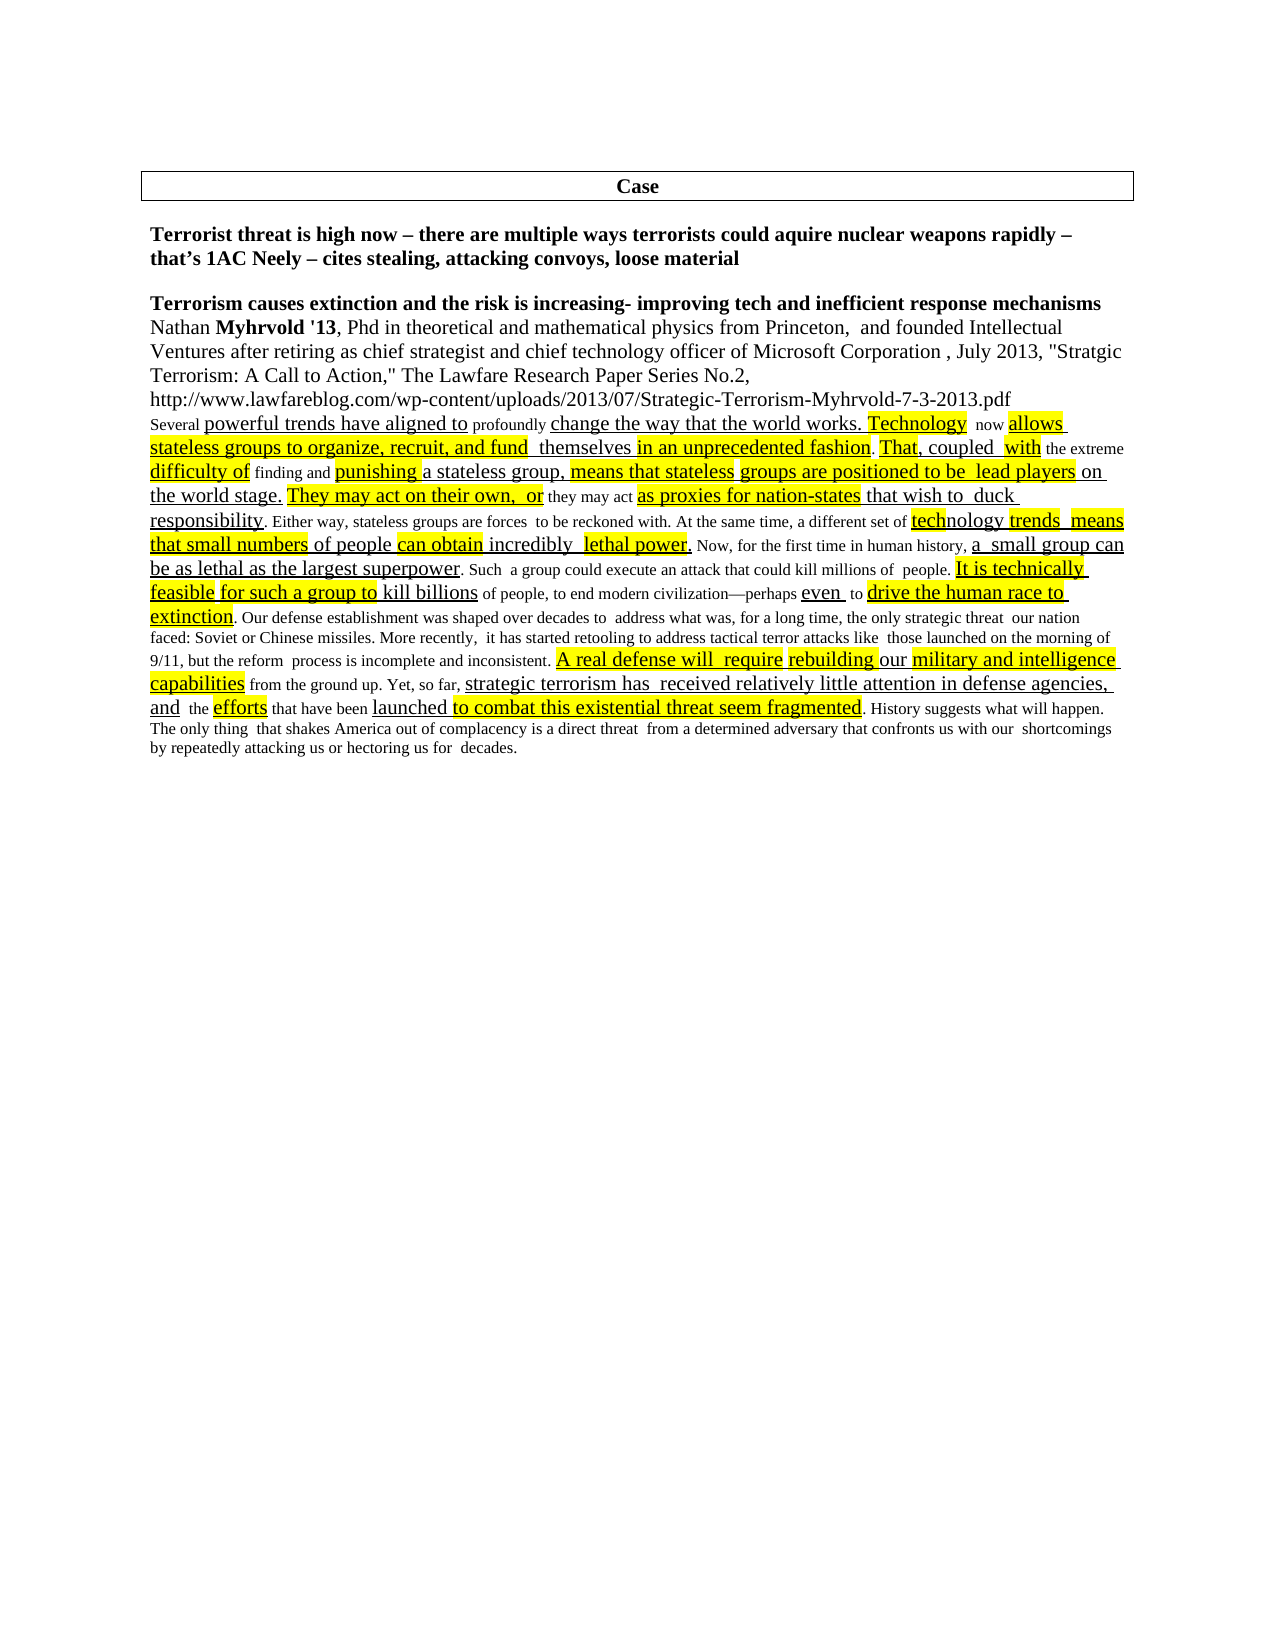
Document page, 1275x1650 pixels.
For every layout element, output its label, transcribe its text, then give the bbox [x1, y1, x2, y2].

subtitle Terrorism causes extinction and the risk is increasing- improving tech and inefficient response mechanisms [150, 291, 1125, 315]
subtitle Case [142, 172, 1133, 200]
text Nathan Myhrvold '13, Phd in theoretical and mathematical physics from Princeton, and founded Intellectual Ventures after retiring as chief strategist and chief technology officer of Microsoft Corporation , July 2013, "Stratgic Terrorism: A Call to Action," The Lawfare Research Paper Series No.2, http://www.lawfareblog.com/wp-content/uploads/2013/07/Strategic-Terrorism-Myhrvold-7-3-2013.pdf [150, 315, 1125, 411]
subtitle Terrorist threat is high now – there are multiple ways terrorists could aquire nuclear weapons rapidly – that’s 1AC Neely – cites stealing, attacking convoys, loose material [150, 222, 1125, 270]
text Several powerful trends have aligned to profoundly change the way that the world works. Technology now allows stateless groups to organize, recruit, and fund themselves in an unprecedented fashion. That, coupled with the extreme difficulty of finding and punishing a stateless group, means that stateless groups are positioned to be lead players on the world stage. They may act on their own, or they may act as proxies for nation-states that wish to duck responsibility. Either way, stateless groups are forces to be reckoned with. At the same time, a different set of technology trends means that small numbers of people can obtain incredibly lethal power. Now, for the first time in human history, a small group can be as lethal as the largest superpower. Such a group could execute an attack that could kill millions of people. It is technically feasible for such a group to kill billions of people, to end modern civilization—perhaps even to drive the human race to extinction. Our defense establishment was shaped over decades to address what was, for a long time, the only strategic threat our nation faced: Soviet or Chinese missiles. More recently, it has started retooling to address tactical terror attacks like those launched on the morning of 9/11, but the reform process is incomplete and inconsistent. A real defense will require rebuilding our military and intelligence capabilities from the ground up. Yet, so far, strategic terrorism has received relatively little attention in defense agencies, and the efforts that have been launched to combat this existential threat seem fragmented. History suggests what will happen. The only thing that shakes America out of complacency is a direct threat from a determined adversary that confronts us with our shortcomings by repeatedly attacking us or hectoring us for decades. [150, 411, 1125, 757]
